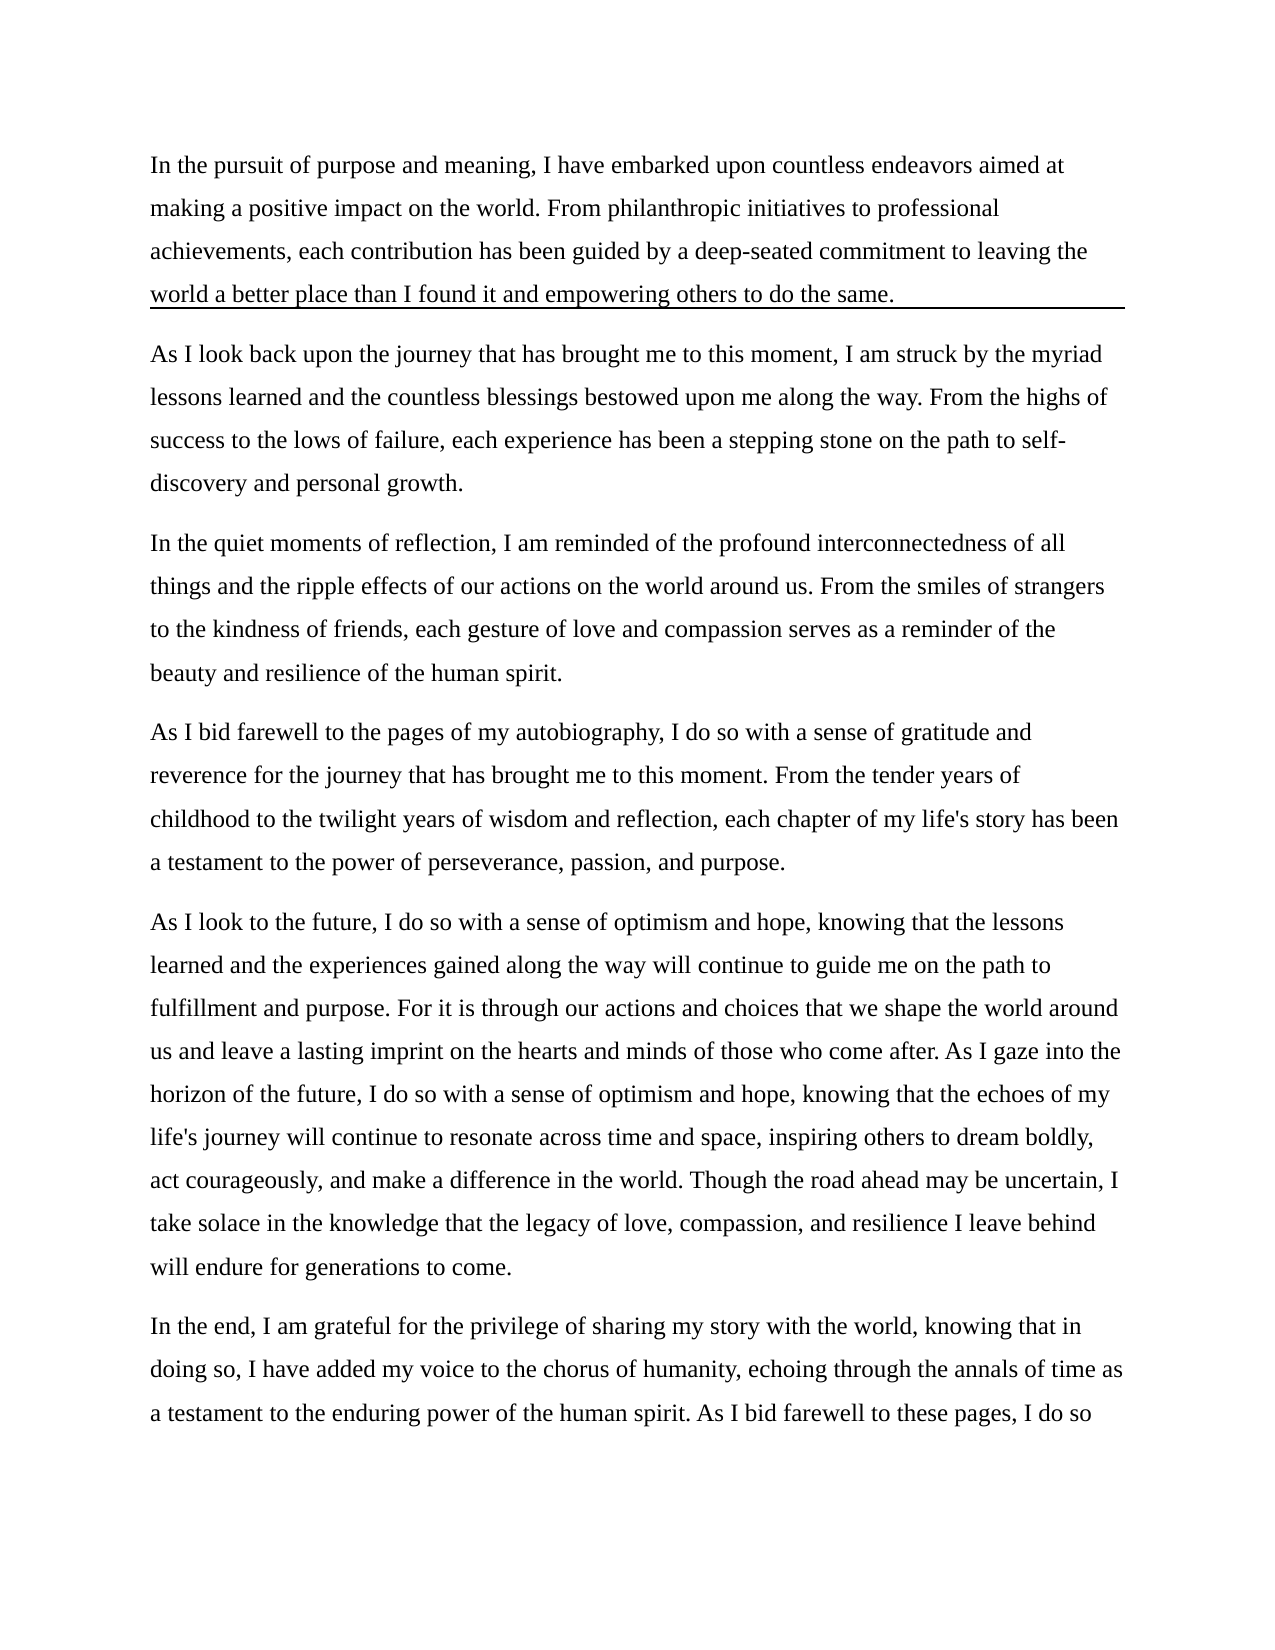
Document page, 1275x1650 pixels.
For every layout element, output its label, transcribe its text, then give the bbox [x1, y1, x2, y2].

text As I bid farewell to the pages of my autobiography, I do so with a sense of gratitude and reverence for the journey that has brought me to this moment. From the tender years of childhood to the twilight years of wisdom and reflection, each chapter of my life's story has been a testament to the power of perseverance, passion, and purpose. [150, 717, 1125, 876]
text As I look to the future, I do so with a sense of optimism and hope, knowing that the lessons learned and the experiences gained along the way will continue to guide me on the path to fulfillment and purpose. For it is through our actions and choices that we shape the world around us and leave a lasting imprint on the hearts and minds of those who come after. As I gaze into the horizon of the future, I do so with a sense of optimism and hope, knowing that the echoes of my life's journey will continue to resonate across time and space, inspiring others to dream boldly, act courageously, and make a difference in the world. Though the road ahead may be uncertain, I take solace in the knowledge that the legacy of love, compassion, and resilience I leave behind will endure for generations to come. [150, 907, 1125, 1280]
text In the pursuit of purpose and meaning, I have embarked upon countless endeavors aimed at making a positive impact on the world. From philanthropic initiatives to professional achievements, each contribution has been guided by a deep-seated commitment to leaving the world a better place than I found it and empowering others to do the same. [150, 150, 1125, 307]
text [150, 1311, 1125, 1426]
text In the quiet moments of reflection, I am reminded of the profound interconnectedness of all things and the ripple effects of our actions on the world around us. From the smiles of strangers to the kindness of friends, each gesture of love and compassion serves as a reminder of the beauty and resilience of the human spirit. [150, 528, 1125, 686]
text As I look back upon the journey that has brought me to this moment, I am struck by the myriad lessons learned and the countless blessings bestowed upon me along the way. From the highs of success to the lows of failure, each experience has been a stepping stone on the path to self-discovery and personal growth. [150, 339, 1125, 497]
